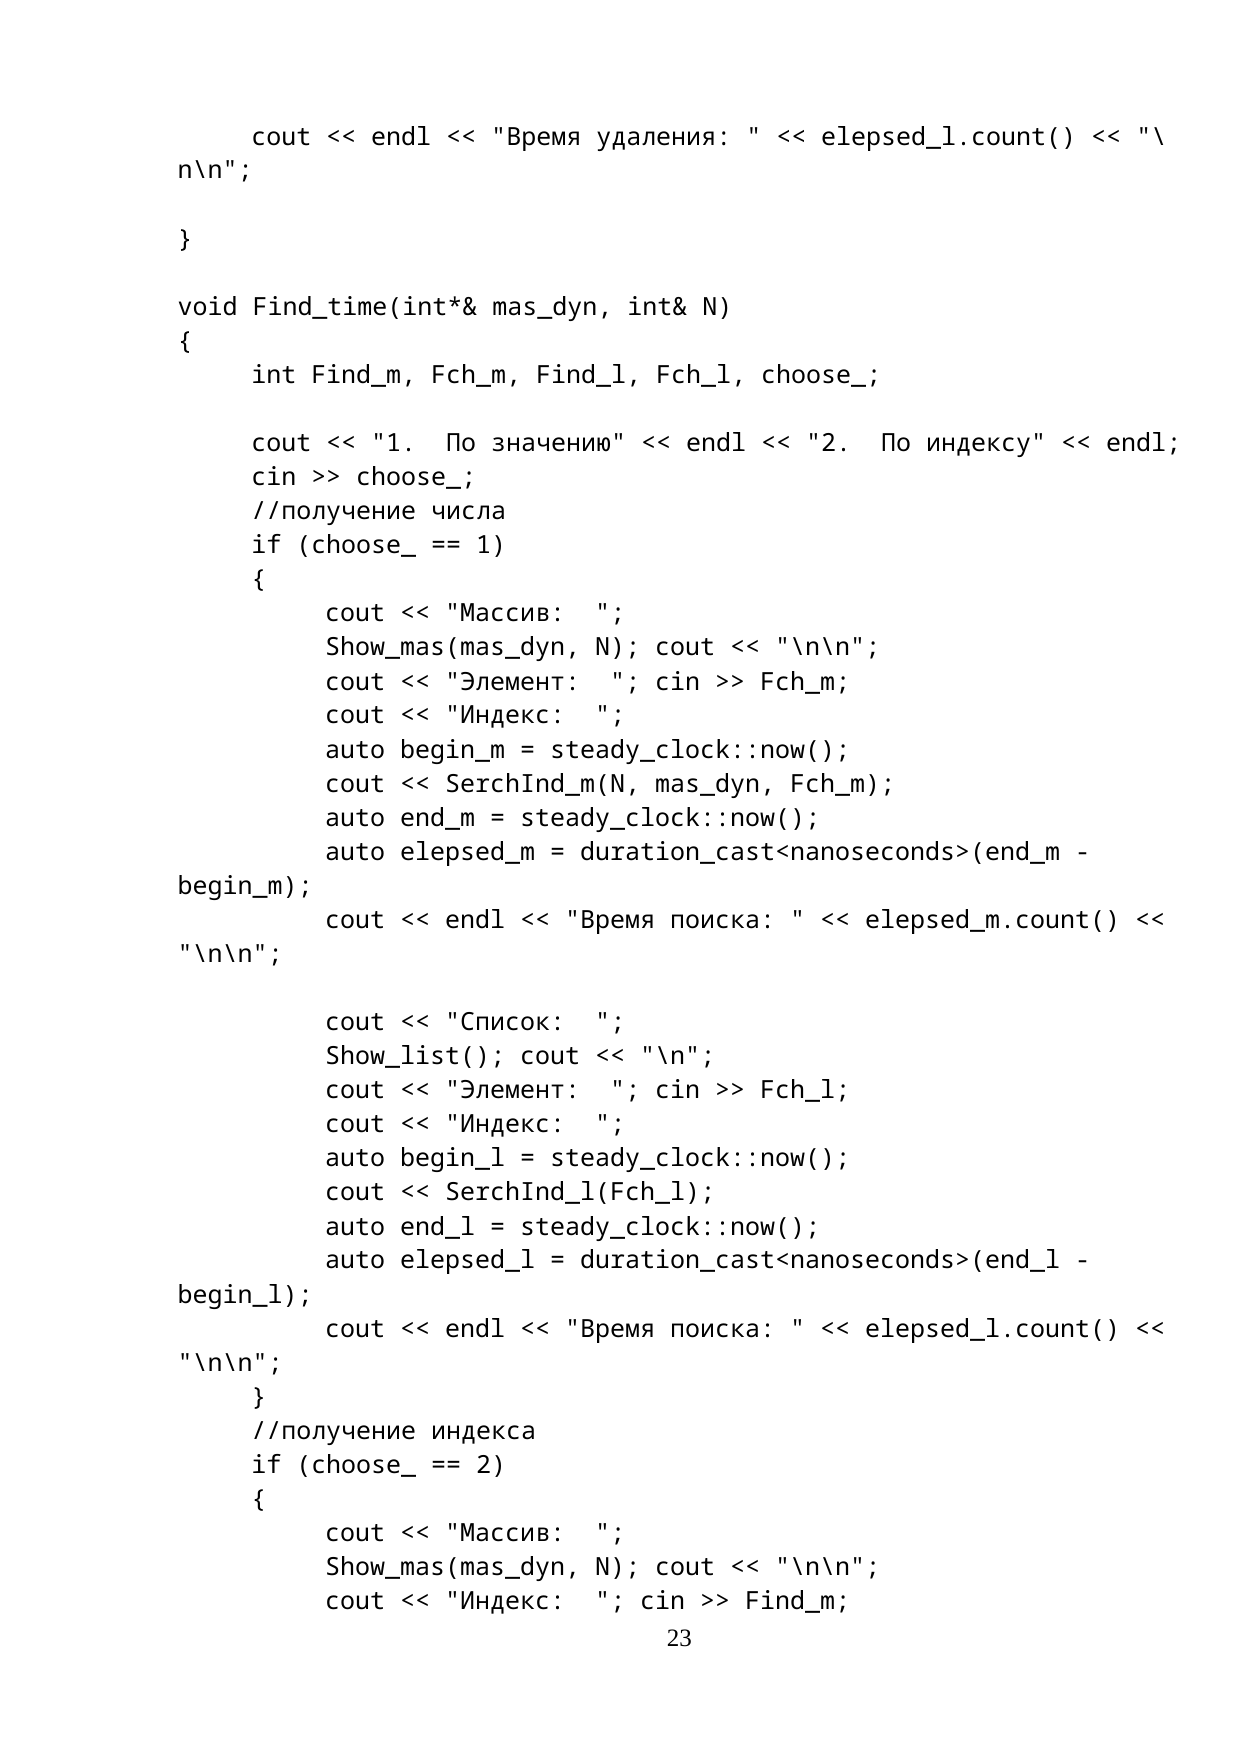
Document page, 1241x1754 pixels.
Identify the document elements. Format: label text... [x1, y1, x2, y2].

text auto begin_l = steady_clock::now(); [177, 1140, 1181, 1174]
text Show_list(); cout << "\n"; [177, 1038, 1181, 1072]
text int Find_m, Fch_m, Find_l, Fch_l, choose_; [177, 357, 1181, 391]
text auto end_m = steady_clock::now(); [177, 799, 1181, 833]
text auto elepsed_l = duration_cast<nanoseconds>(end_l - begin_l); [177, 1242, 1181, 1310]
text cout << SerchInd_m(N, mas_dyn, Fch_m); [177, 765, 1181, 799]
text void Find_time(int*& mas_dyn, int& N) [177, 288, 1181, 322]
text cout << "Индекс: "; [177, 697, 1181, 731]
text cout << "Список: "; [177, 1004, 1181, 1038]
text cout << endl << "Время поиска: " << elepsed_m.count() << "\n\n"; [177, 902, 1181, 970]
text cout << endl << "Время поиска: " << elepsed_l.count() << "\n\n"; [177, 1310, 1181, 1378]
text cout << "Индекс: "; [177, 1106, 1181, 1140]
text Show_mas(mas_dyn, N); cout << "\n\n"; [177, 1549, 1181, 1583]
text cout << SerchInd_l(Fch_l); [177, 1174, 1181, 1208]
text if (choose_ == 1) [177, 527, 1181, 561]
text cout << "1. По значению" << endl << "2. По индексу" << endl; [177, 425, 1181, 459]
text Show_mas(mas_dyn, N); cout << "\n\n"; [177, 629, 1181, 663]
text //получение числа [177, 493, 1181, 527]
text auto begin_m = steady_clock::now(); [177, 731, 1181, 765]
text cout << "Элемент: "; cin >> Fch_m; [177, 663, 1181, 697]
text cout << "Индекс: "; cin >> Find_m; [177, 1583, 1181, 1617]
text cout << endl << "Время удаления: " << elepsed_l.count() << "\n\n"; [177, 118, 1181, 186]
text cin >> choose_; [177, 459, 1181, 493]
text //получение индекса [177, 1412, 1181, 1447]
text auto end_l = steady_clock::now(); [177, 1208, 1181, 1242]
text { [177, 561, 1181, 595]
text { [177, 322, 1181, 357]
text cout << "Массив: "; [177, 595, 1181, 629]
text cout << "Элемент: "; cin >> Fch_l; [177, 1072, 1181, 1106]
text auto elepsed_m = duration_cast<nanoseconds>(end_m - begin_m); [177, 833, 1181, 902]
text cout << "Массив: "; [177, 1515, 1181, 1549]
text { [177, 1481, 1181, 1515]
text } [177, 220, 1181, 254]
text } [177, 1378, 1181, 1412]
text if (choose_ == 2) [177, 1447, 1181, 1481]
